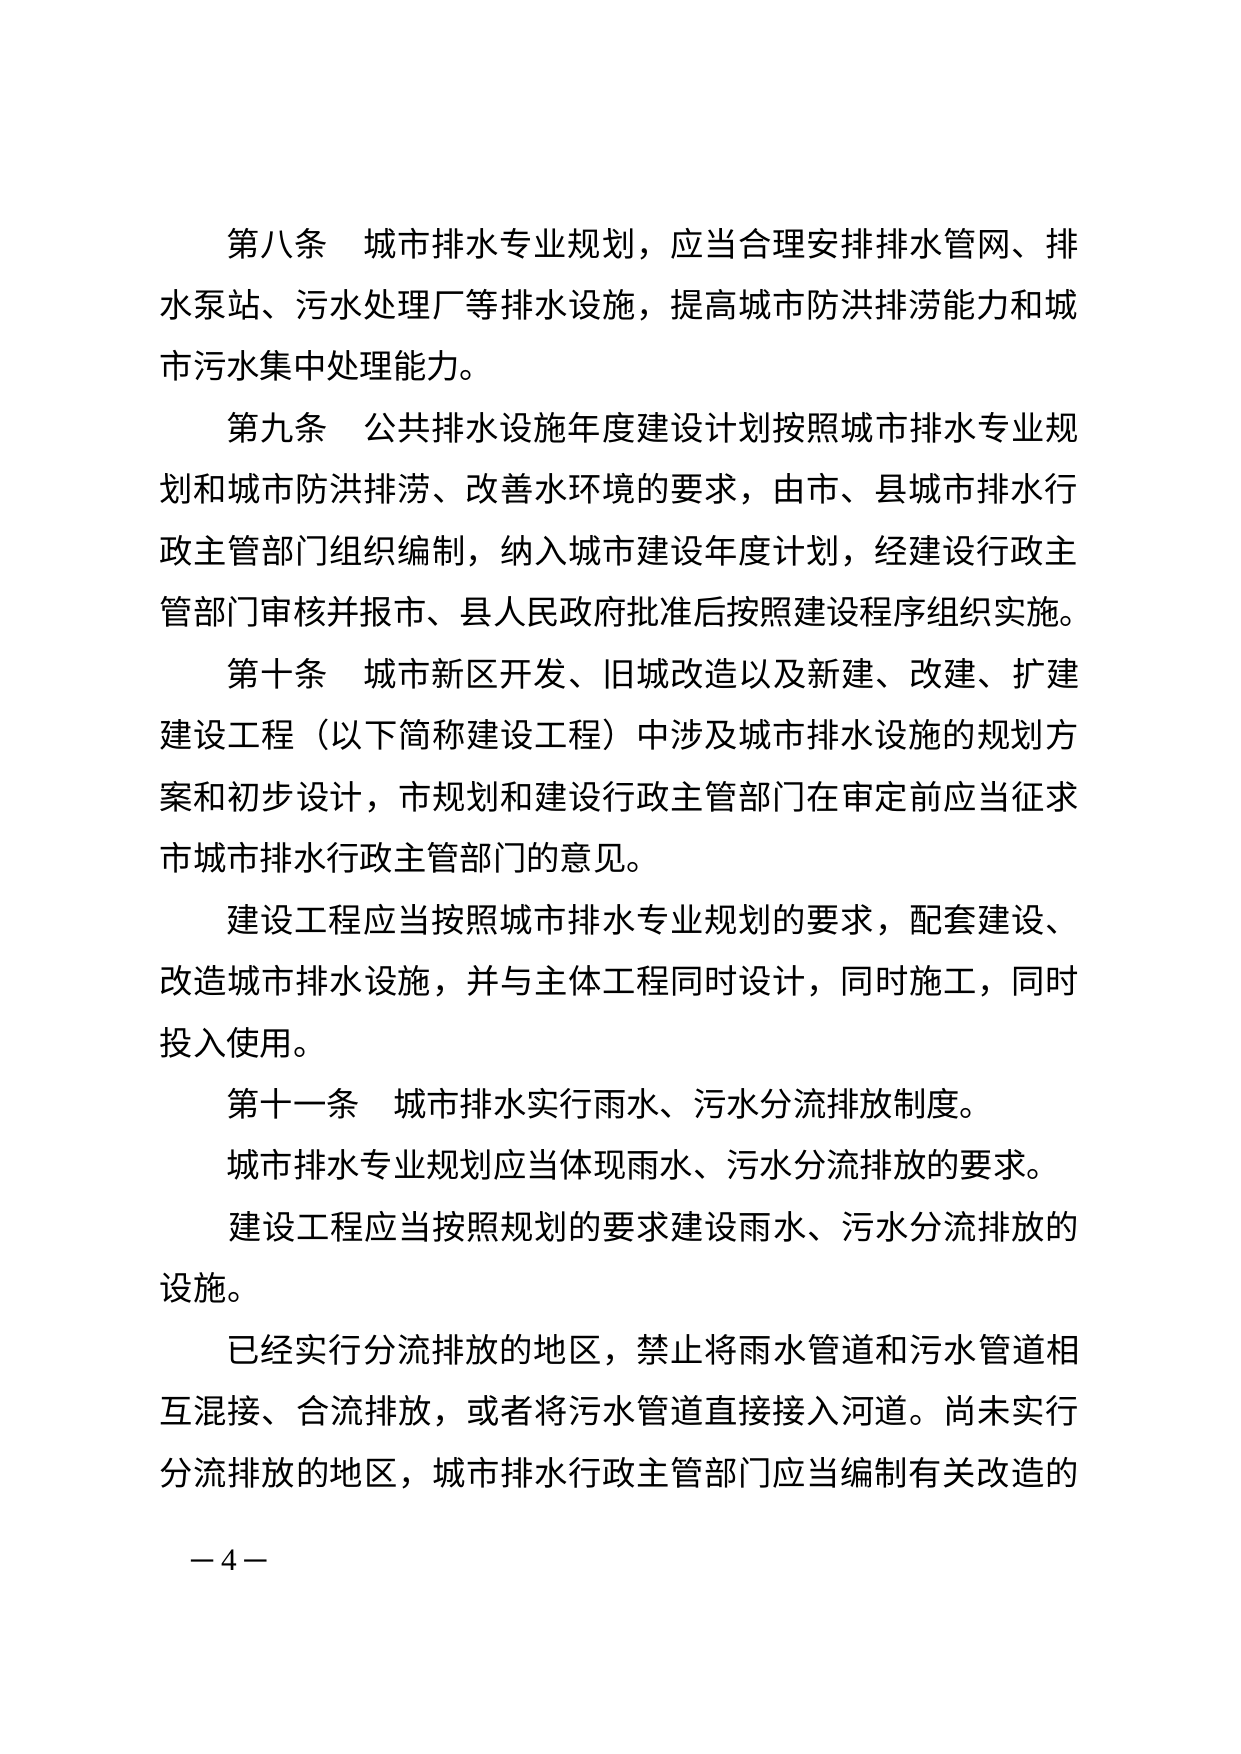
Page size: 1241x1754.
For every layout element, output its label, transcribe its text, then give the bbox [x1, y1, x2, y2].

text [159, 1313, 1081, 1497]
text 第八条 城市排水专业规划，应当合理安排排水管网、排水泵站、污水处理厂等排水设施，提高城市防洪排涝能力和城市污水集中处理能力。 [159, 207, 1081, 391]
text 第九条 公共排水设施年度建设计划按照城市排水专业规划和城市防洪排涝、改善水环境的要求，由市、县城市排水行政主管部门组织编制，纳入城市建设年度计划，经建设行政主管部门审核并报市、县人民政府批准后按照建设程序组织实施。 [159, 391, 1081, 637]
text 城市排水专业规划应当体现雨水、污水分流排放的要求。 [159, 1129, 1081, 1190]
text 第十条 城市新区开发、旧城改造以及新建、改建、扩建建设工程（以下简称建设工程）中涉及城市排水设施的规划方案和初步设计，市规划和建设行政主管部门在审定前应当征求市城市排水行政主管部门的意见。 [159, 637, 1081, 883]
text 第十一条 城市排水实行雨水、污水分流排放制度。 [159, 1067, 1081, 1129]
text 建设工程应当按照规划的要求建设雨水、污水分流排放的设施。 [159, 1190, 1081, 1313]
text 建设工程应当按照城市排水专业规划的要求，配套建设、改造城市排水设施，并与主体工程同时设计，同时施工，同时投入使用。 [159, 883, 1081, 1067]
